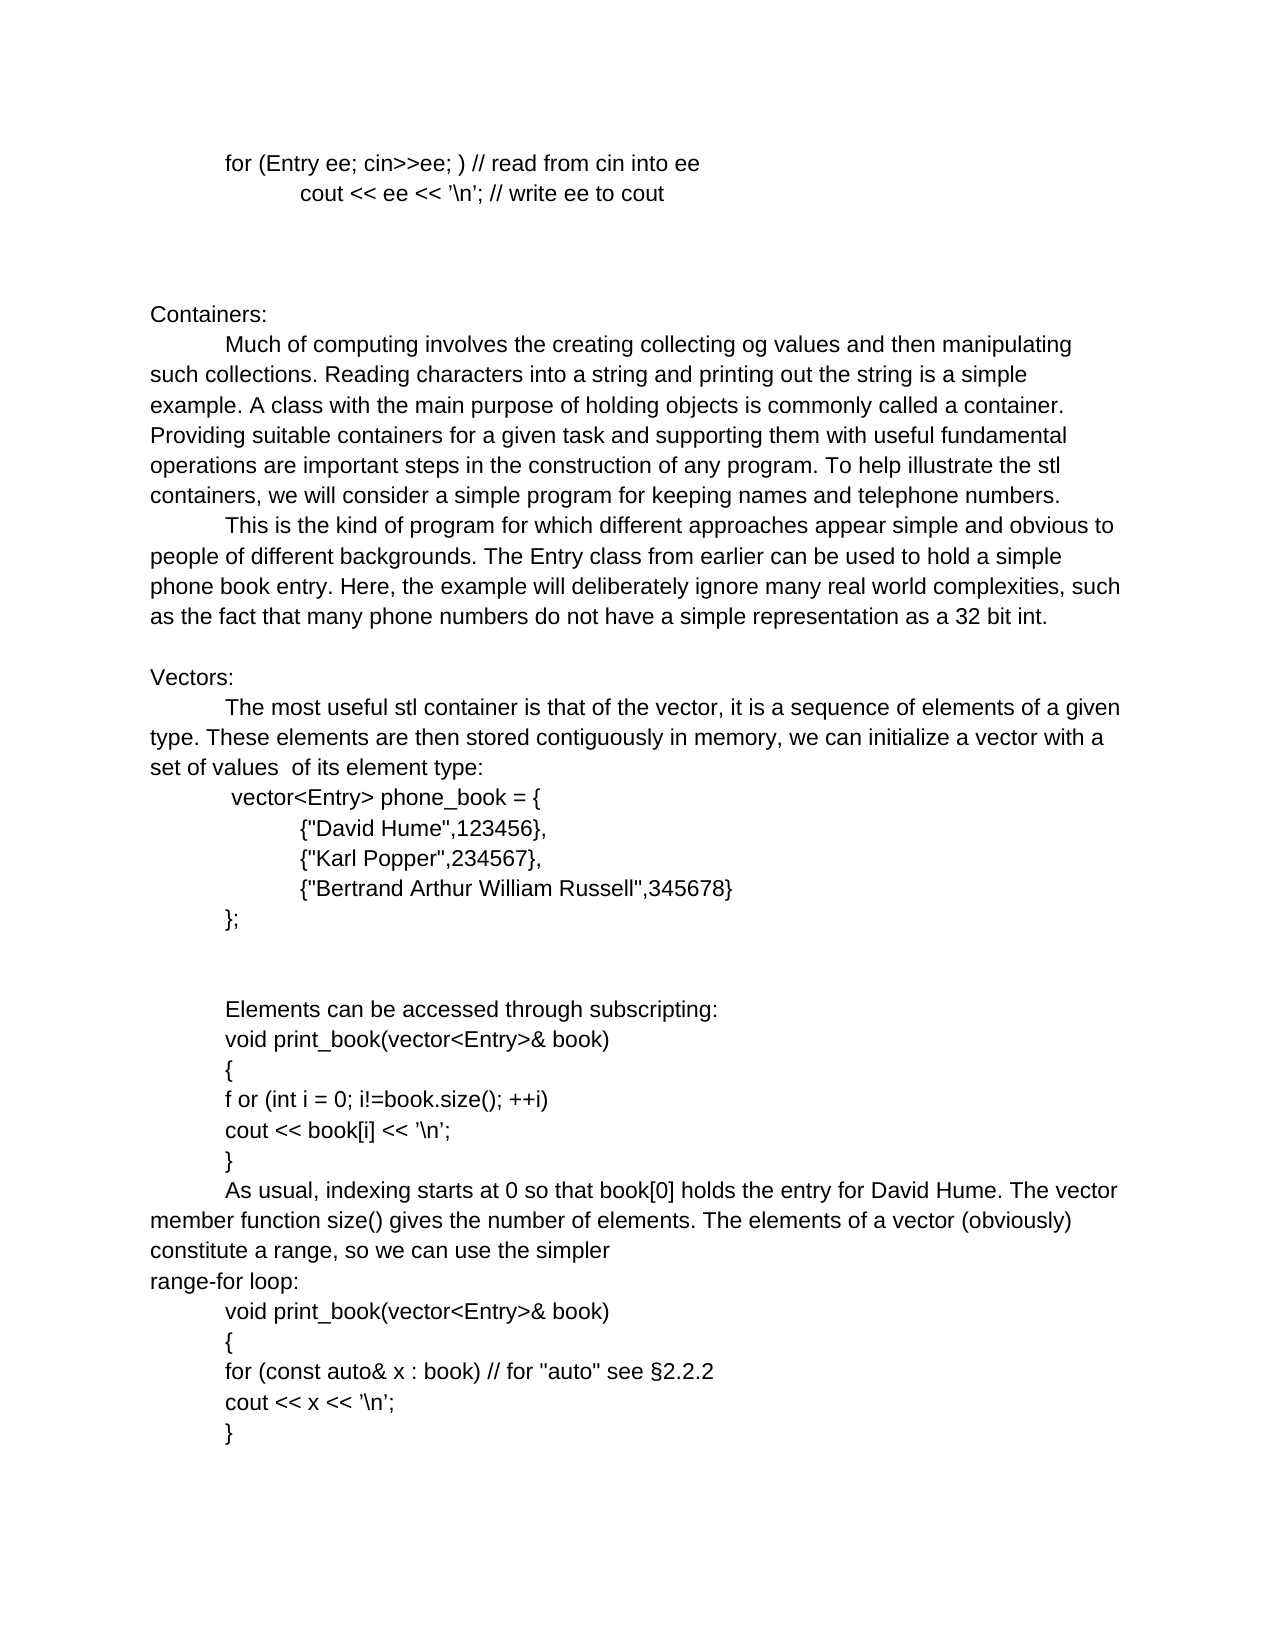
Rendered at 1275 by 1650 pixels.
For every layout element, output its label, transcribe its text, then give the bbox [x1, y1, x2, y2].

text cout << ee << ’\n’; // write ee to cout [225, 180, 1125, 207]
text } [150, 1419, 1125, 1445]
text Elements can be accessed through subscripting: [150, 996, 1125, 1022]
text {"Bertrand Arthur William Russell",345678} [225, 875, 1125, 901]
text void print_book(vector<Entry>& book) [150, 1026, 1125, 1052]
text for (Entry ee; cin>>ee; ) // read from cin into ee [150, 150, 1125, 176]
text { [150, 1056, 1125, 1083]
text void print_book(vector<Entry>& book) [150, 1298, 1125, 1324]
text Containers: [150, 301, 1125, 327]
text {"Karl Popper",234567}, [225, 845, 1125, 871]
text Much of computing involves the creating collecting og values and then manipulating such collections. Reading characters into a string and printing out the string is a simple example. A class with the main purpose of holding objects is commonly called a container. Providing suitable containers for a given task and supporting them with useful fundamental operations are important steps in the construction of any program. To help illustrate the stl containers, we will consider a simple program for keeping names and telephone numbers. [150, 331, 1125, 509]
text The most useful stl container is that of the vector, it is a sequence of elements of a given type. These elements are then stored contiguously in memory, we can initialize a vector with a set of values of its element type: [150, 694, 1125, 781]
text } [150, 1147, 1125, 1173]
text f or (int i = 0; i!=book.size(); ++i) [150, 1086, 1125, 1113]
text This is the kind of program for which different approaches appear simple and obvious to people of different backgrounds. The Entry class from earlier can be used to hold a simple phone book entry. Here, the example will deliberately ignore many real world complexities, such as the fact that many phone numbers do not have a simple representation as a 32 bit int. [150, 512, 1125, 629]
text for (const auto& x : book) // for "auto" see §2.2.2 [150, 1358, 1125, 1385]
text Vectors: [150, 663, 1125, 690]
text As usual, indexing starts at 0 so that book[0] holds the entry for David Hume. The vector [150, 1177, 1125, 1203]
text }; [150, 905, 1125, 932]
text cout << book[i] << ’\n’; [150, 1117, 1125, 1143]
text cout << x << ’\n’; [150, 1388, 1125, 1415]
text member function size() gives the number of elements. The elements of a vector (obviously) constitute a range, so we can use the simpler [150, 1207, 1125, 1264]
text {"David Hume",123456}, [225, 814, 1125, 841]
text range-for loop: [150, 1268, 1125, 1294]
text { [150, 1328, 1125, 1354]
text vector<Entry> phone_book = { [150, 784, 1125, 811]
